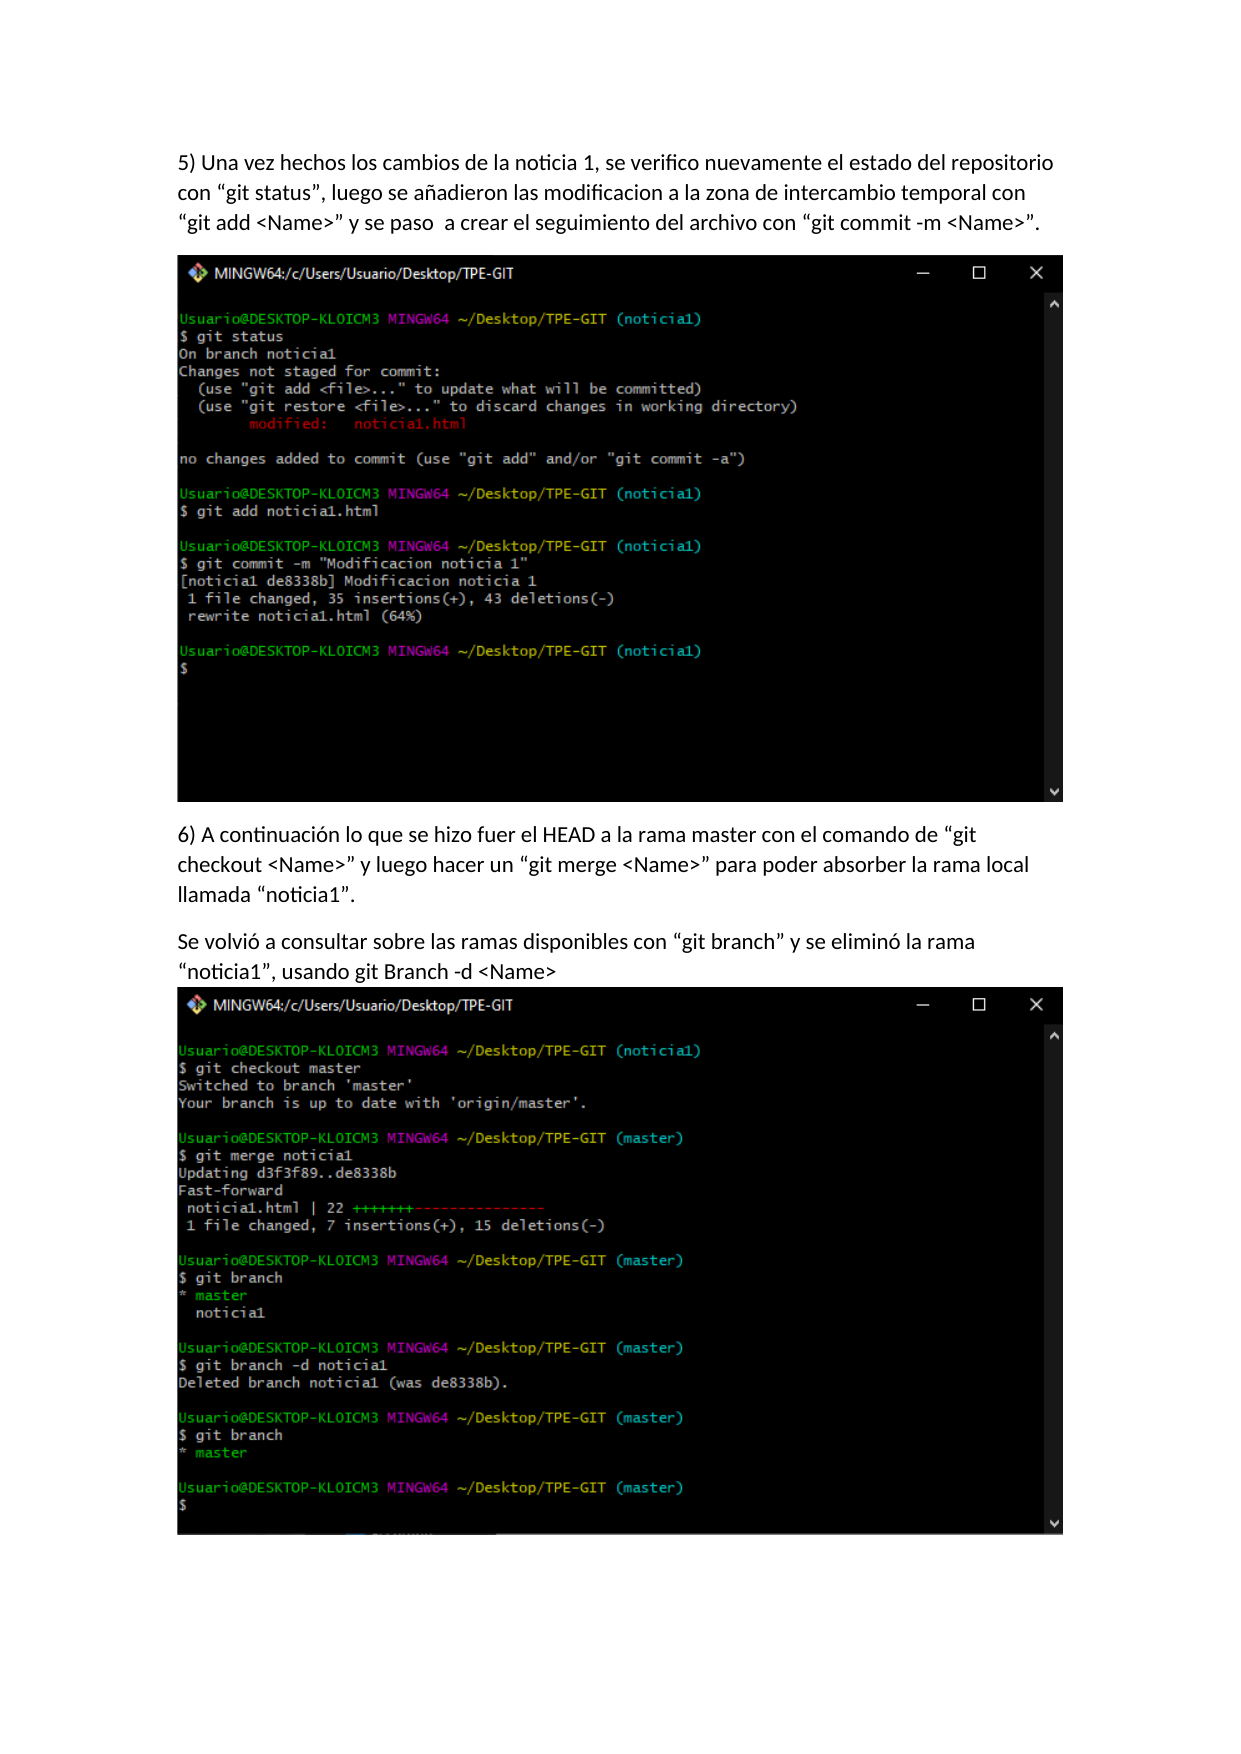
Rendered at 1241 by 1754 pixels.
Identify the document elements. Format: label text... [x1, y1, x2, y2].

text Se volvió a consultar sobre las ramas disponibles con “git branch” y se eliminó la rama “noticia1”, usando git Branch -d <Name> [177, 927, 1063, 987]
picture [177, 987, 1063, 1535]
text 6) A continuación lo que se hizo fuer el HEAD a la rama master con el comando de “git checkout <Name>” y luego hacer un “git merge <Name>” para poder absorber la rama local llamada “noticia1”. [177, 820, 1063, 908]
picture [177, 255, 1063, 802]
text 5) Una vez hechos los cambios de la noticia 1, se verifico nuevamente el estado del repositorio con “git status”, luego se añadieron las modificacion a la zona de intercambio temporal con “git add <Name>” y se paso a crear el seguimiento del archivo con “git commit -m <Name>”. [177, 148, 1063, 236]
